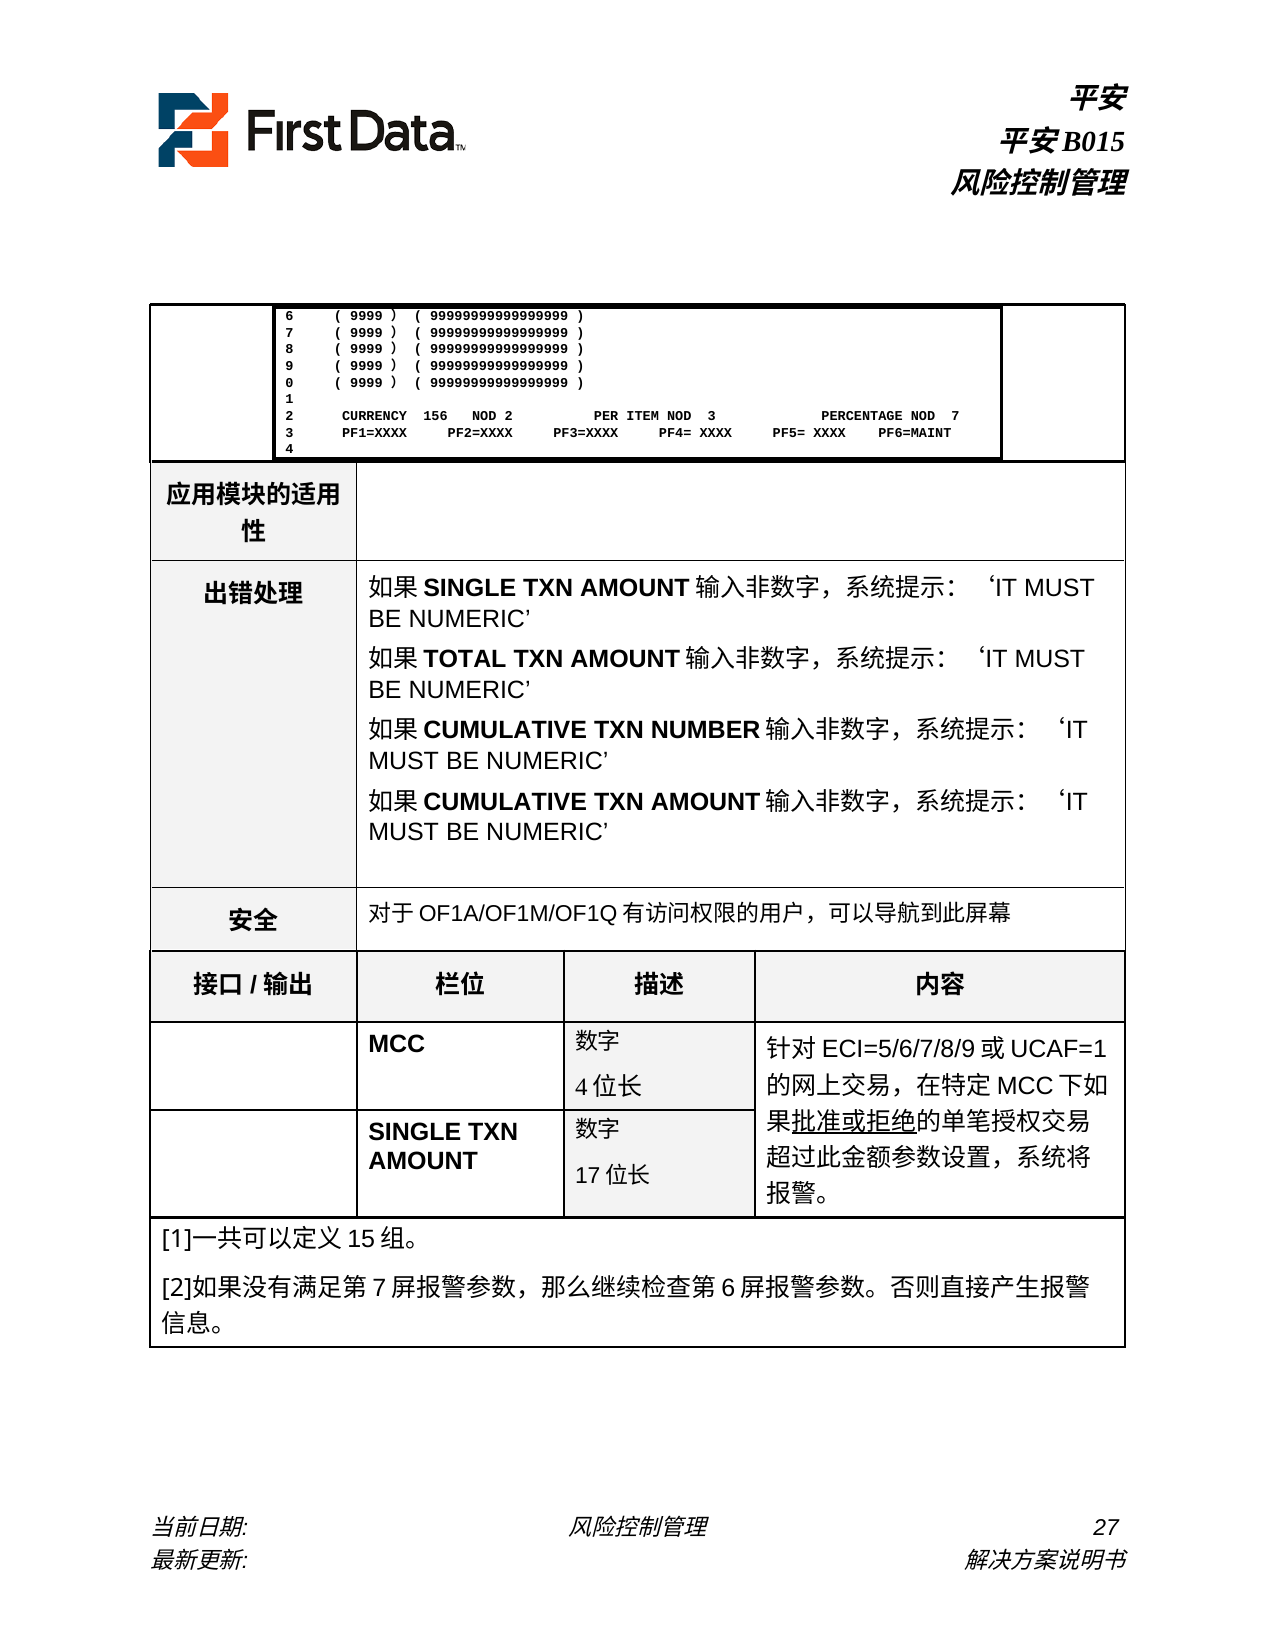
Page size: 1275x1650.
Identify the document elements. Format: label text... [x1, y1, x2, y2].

table_cell 针对ECI=5/6/7/8/9或UCAF=1的网上交易，在特定MCC下如果批准或拒绝的单笔授权交易超过此金额参数设置，系统将报警。 [756, 1023, 1124, 1216]
table_cell 对于OF1A/OF1M/OF1Q有访问权限的用户，可以导航到此屏幕 [357, 887, 1125, 949]
table_cell [151, 1023, 356, 1109]
table_cell 栏位 [358, 952, 563, 1021]
table_cell 内容 [756, 952, 1124, 1021]
table_cell 如果SINGLE TXN AMOUNT输入非数字，系统提示：‘IT MUST BE NUMERIC’ 如果TOTAL TXN AMOUNT输入非数字，系统提示：‘IT MUST BE NUMERIC’ 如果CUMULATIVE TXN NUMBER输入非数字，系统提示：‘IT MUST BE NUMERIC’ 如果CUMULATIVE TXN AMOUNT输入非数字，系统提示：‘IT MUST BE NUMERIC’ [357, 560, 1125, 887]
table_cell [357, 463, 1125, 560]
table_cell [276, 309, 1000, 457]
table_cell 数字 17位长 [565, 1111, 754, 1216]
table_cell 接口 / 输出 [151, 951, 356, 1021]
table_cell [1]一共可以定义15组。 [2]如果没有满足第7屏报警参数，那么继续检查第6屏报警参数。否则直接产生报警信息。 [151, 1219, 1124, 1346]
picture [158, 93, 466, 167]
table_cell 数字 4位长 [565, 1023, 754, 1109]
table_cell [1003, 306, 1124, 460]
table_cell [151, 306, 272, 460]
table_cell 应用模块的适用性 [151, 461, 356, 560]
table_cell MCC [358, 1023, 563, 1109]
table_cell [151, 1111, 356, 1216]
table_cell 描述 [565, 952, 754, 1021]
table_cell 安全 [151, 888, 356, 949]
table_cell 出错处理 [151, 561, 356, 887]
table_cell SINGLE TXN AMOUNT [358, 1111, 563, 1216]
